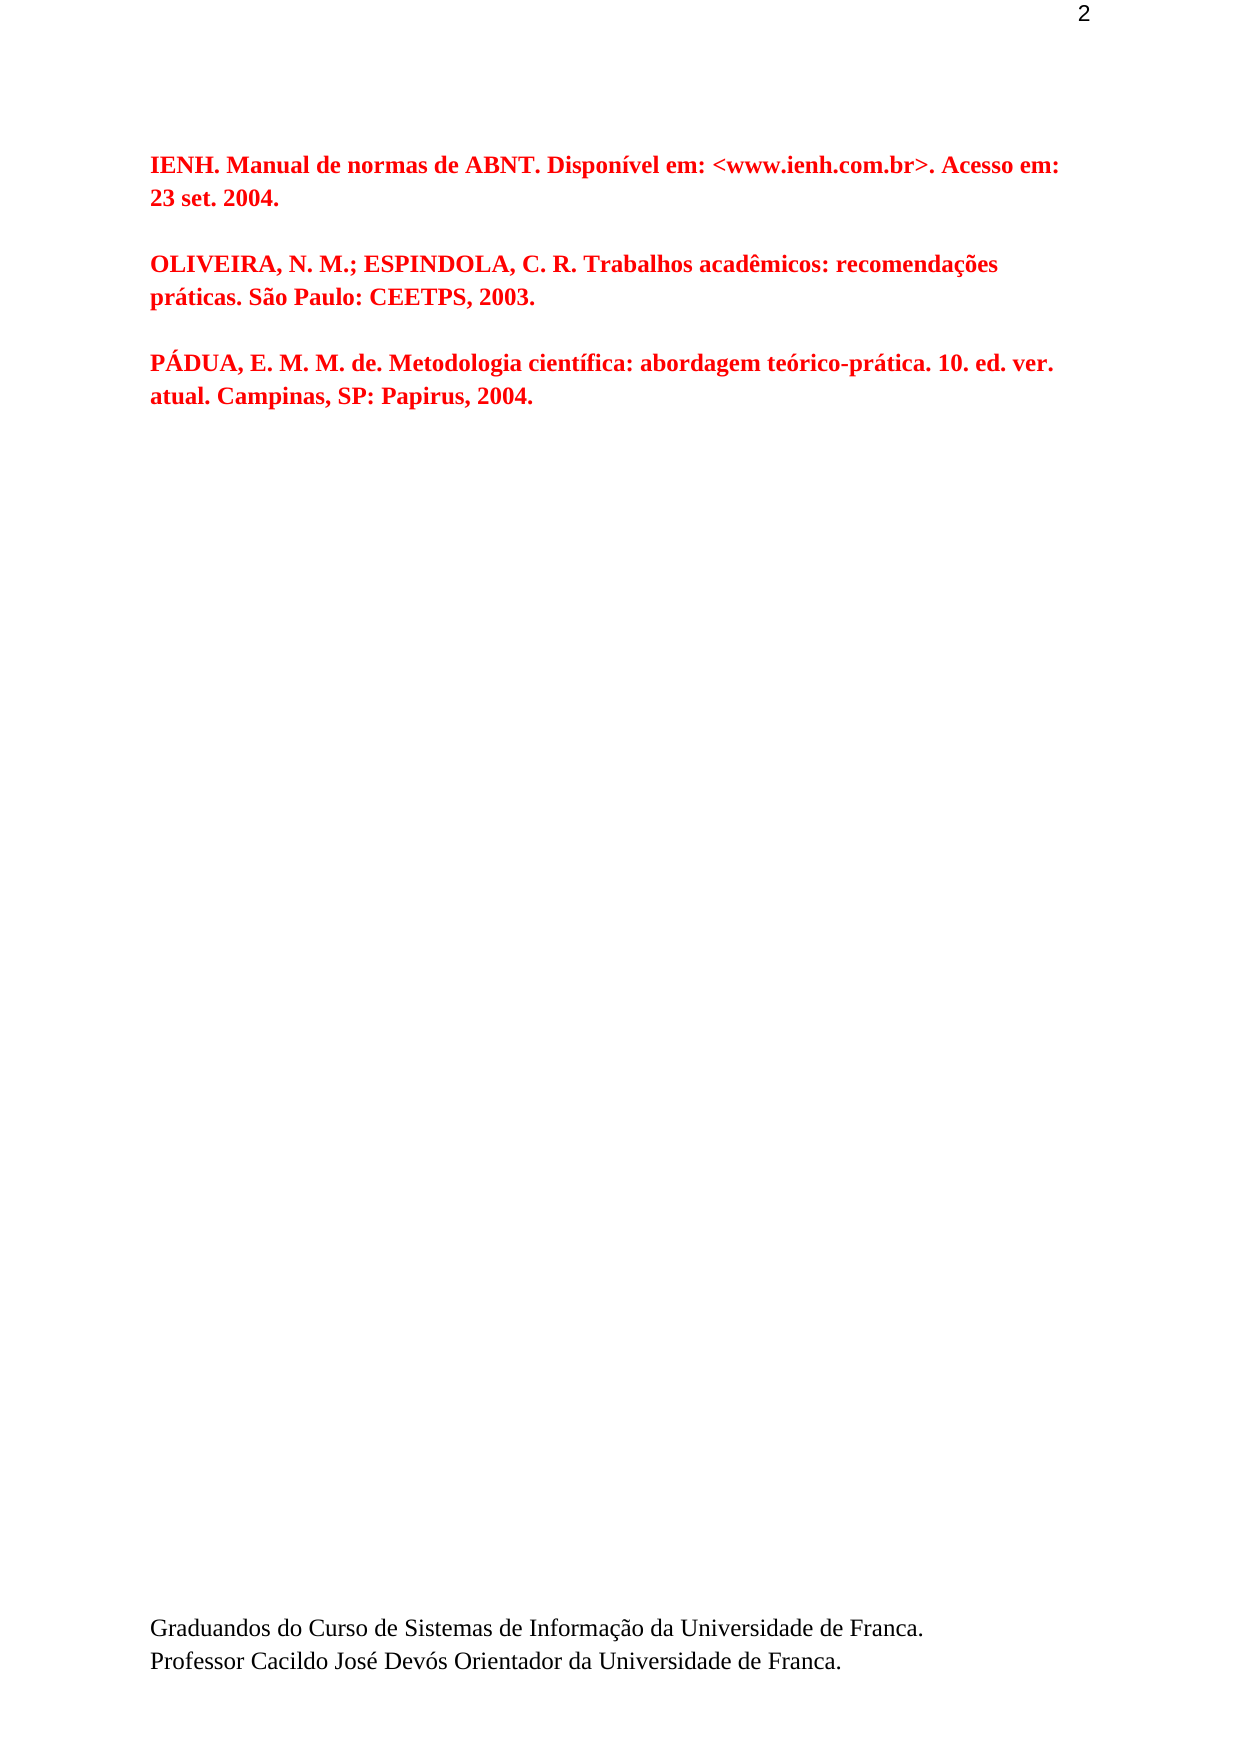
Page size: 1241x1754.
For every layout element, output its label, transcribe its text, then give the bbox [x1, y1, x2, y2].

text OLIVEIRA, N. M.; ESPINDOLA, C. R. Trabalhos acadêmicos: recomendações práticas. São Paulo: CEETPS, 2003. [150, 249, 1090, 311]
text PÁDUA, E. M. M. de. Metodologia científica: abordagem teórico-prática. 10. ed. ver. atual. Campinas, SP: Papirus, 2004. [150, 348, 1090, 410]
text IENH. Manual de normas de ABNT. Disponível em: <www.ienh.com.br>. Acesso em: 23 set. 2004. [150, 150, 1090, 212]
